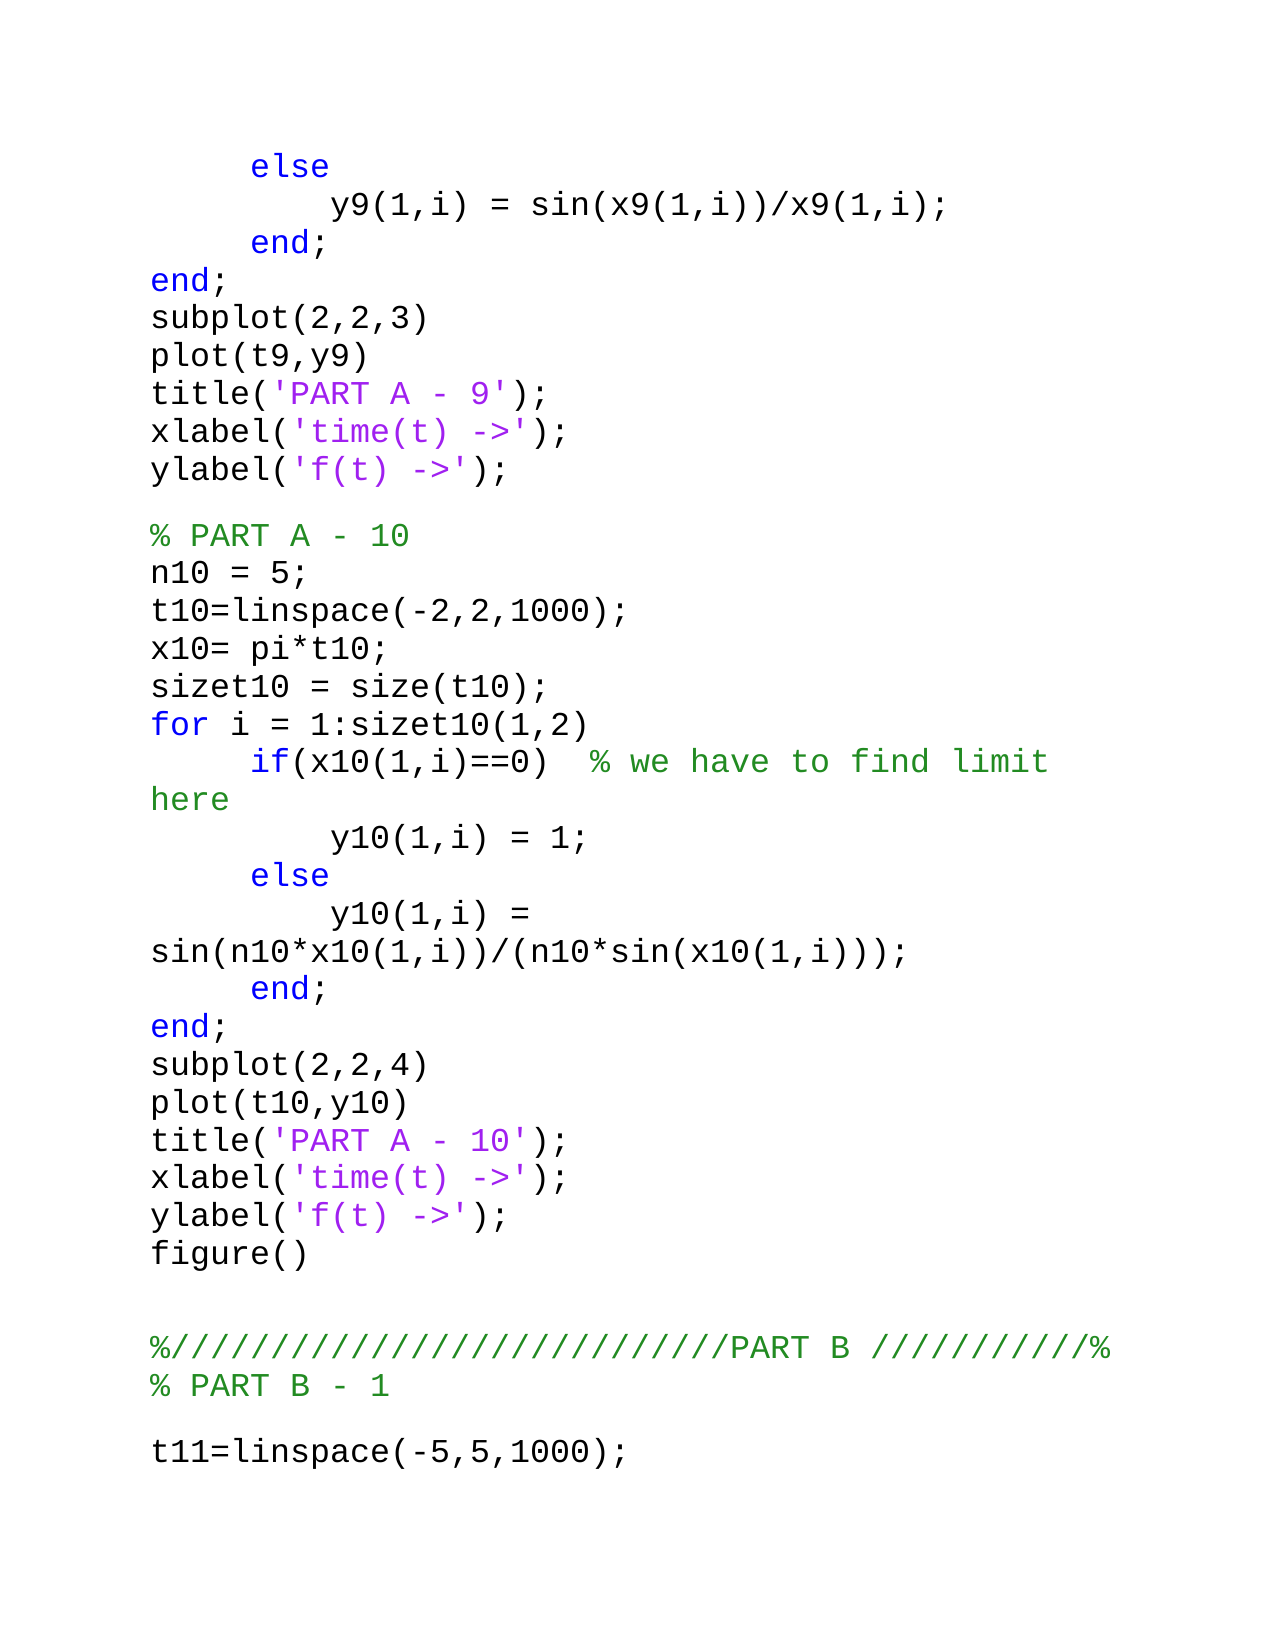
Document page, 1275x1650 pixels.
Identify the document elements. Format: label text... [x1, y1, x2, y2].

text ylabel('f(t) ->'); [150, 1199, 1125, 1237]
text subplot(2,2,4) [150, 1048, 1125, 1086]
text end; [150, 263, 1125, 301]
text y10(1,i) = 1; [150, 821, 1125, 859]
text t11=linspace(-5,5,1000); [150, 1434, 1125, 1472]
text title('PART A - 9'); [150, 377, 1125, 415]
text % PART B - 1 [150, 1368, 1125, 1406]
text end; [150, 226, 1125, 263]
text plot(t9,y9) [150, 339, 1125, 377]
text for i = 1:sizet10(1,2) [150, 707, 1125, 745]
text y9(1,i) = sin(x9(1,i))/x9(1,i); [150, 188, 1125, 226]
text ylabel('f(t) ->'); [150, 452, 1125, 490]
text x10= pi*t10; [150, 632, 1125, 669]
text sizet10 = size(t10); [150, 669, 1125, 707]
text xlabel('time(t) ->'); [150, 1161, 1125, 1199]
text title('PART A - 10'); [150, 1123, 1125, 1161]
text else [150, 859, 1125, 896]
text xlabel('time(t) ->'); [150, 415, 1125, 452]
text n10 = 5; [150, 556, 1125, 594]
text if(x10(1,i)==0) % we have to find limit here [150, 745, 1125, 821]
text else [150, 150, 1125, 188]
text end; [150, 1010, 1125, 1048]
text subplot(2,2,3) [150, 301, 1125, 339]
text %////////////////////////////PART B ///////////% [150, 1331, 1125, 1368]
text y10(1,i) = sin(n10*x10(1,i))/(n10*sin(x10(1,i))); [150, 896, 1125, 972]
text end; [150, 972, 1125, 1010]
text figure() [150, 1237, 1125, 1274]
text plot(t10,y10) [150, 1086, 1125, 1123]
text t10=linspace(-2,2,1000); [150, 594, 1125, 632]
text % PART A - 10 [150, 518, 1125, 556]
